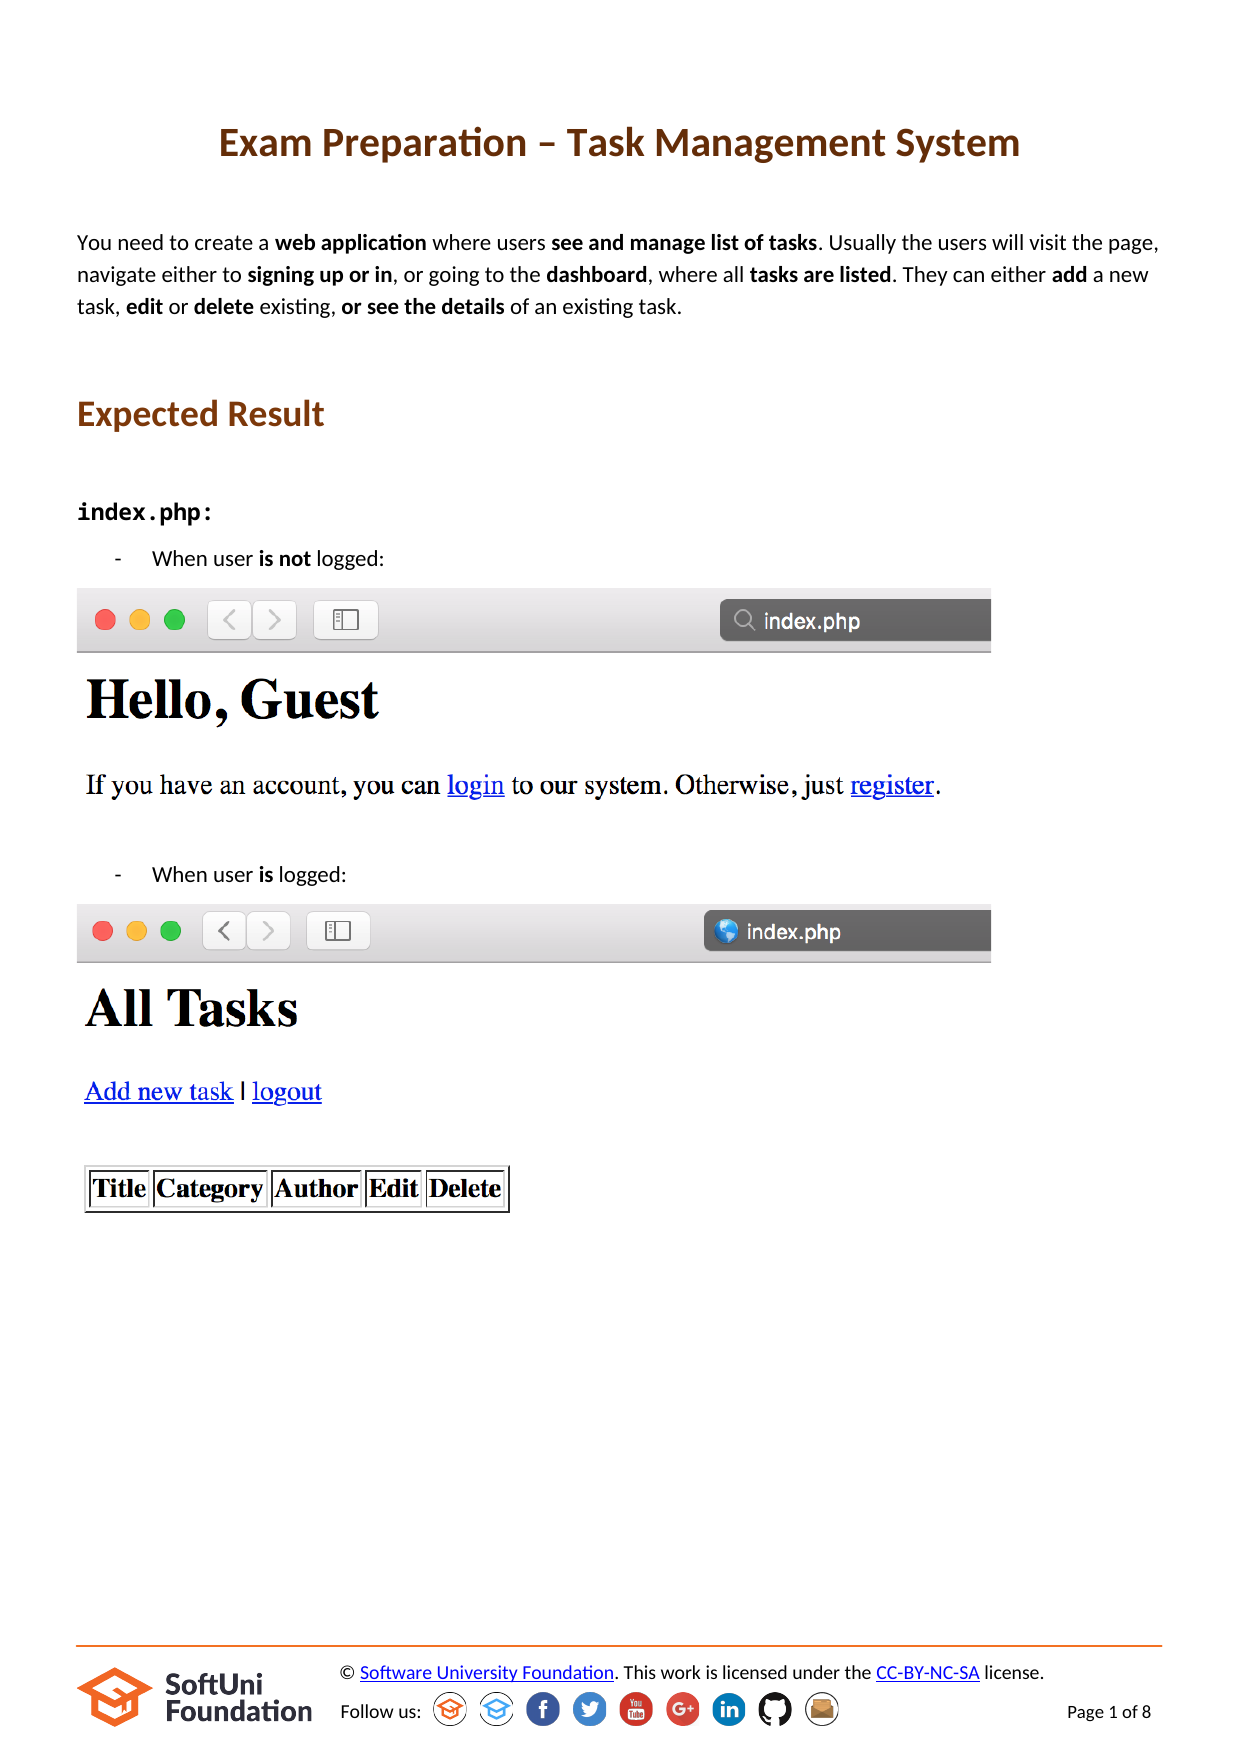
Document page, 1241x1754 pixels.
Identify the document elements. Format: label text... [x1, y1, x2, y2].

picture [666, 1692, 700, 1726]
picture [76, 1667, 312, 1727]
list When user is not logged: [114, 544, 1163, 572]
picture [619, 1692, 653, 1726]
text You need to create a web application where users see and manage list of tasks. Usually the users will visit the page, navigate either to signing up or in, or going to the dashboard, where all tasks are listed. They can either add a new task, edit or delete existing, or see the details of an existing task. [77, 228, 1163, 320]
picture [805, 1692, 839, 1726]
picture [712, 1716, 722, 1726]
picture [573, 1692, 607, 1726]
subtitle Expected Result [77, 390, 1163, 436]
text index.php: [77, 496, 1163, 527]
picture [758, 1692, 792, 1726]
picture [76, 588, 992, 844]
picture [76, 904, 992, 1265]
picture [433, 1692, 467, 1726]
picture [712, 1693, 722, 1703]
subtitle Exam Preparation – Task Management System [77, 116, 1163, 167]
picture [727, 1707, 738, 1717]
picture [526, 1692, 560, 1726]
picture [736, 1693, 746, 1703]
picture [480, 1692, 513, 1726]
picture [736, 1716, 746, 1726]
list When user is logged: [114, 860, 1163, 888]
